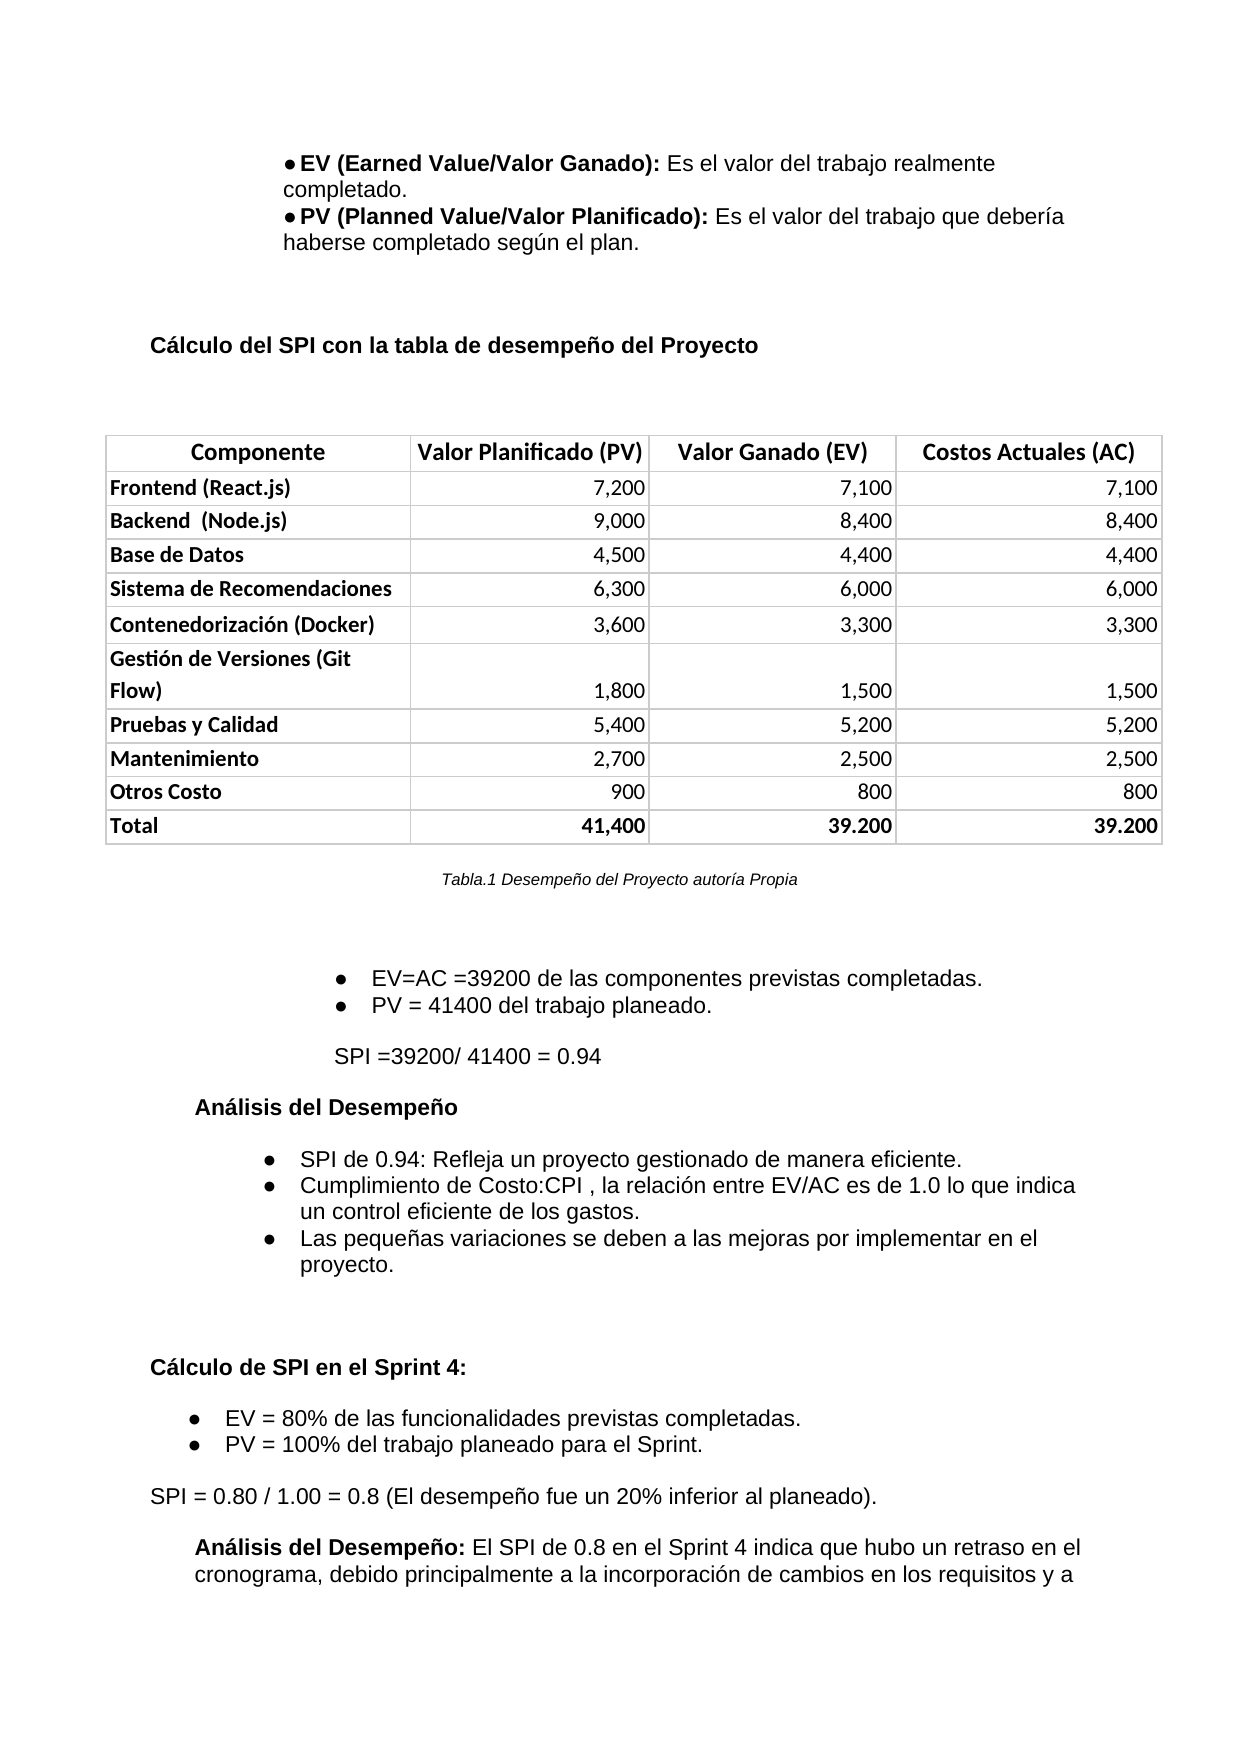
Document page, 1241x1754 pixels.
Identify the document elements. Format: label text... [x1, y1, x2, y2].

table_cell 2,700 [411, 744, 648, 776]
list Las pequeñas variaciones se deben a las mejoras por implementar en el proyecto. [262, 1225, 1090, 1277]
table_cell Gestión de Versiones (Git Flow) [107, 644, 410, 708]
text SPI = 0.80 / 1.00 = 0.8 (El desempeño fue un 20% inferior al planeado). [150, 1483, 1090, 1509]
table_header Costos Actuales (AC) [897, 436, 1161, 471]
table_cell Total [107, 811, 410, 843]
table_cell 3,300 [650, 607, 895, 642]
table_header Valor Planificado (PV) [411, 436, 648, 471]
table_cell 2,500 [897, 744, 1161, 776]
table_cell Mantenimiento [107, 744, 410, 776]
table_cell 39.200 [650, 811, 895, 843]
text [194, 1534, 1090, 1587]
text Cálculo de SPI en el Sprint 4: [150, 1354, 1090, 1380]
text Tabla.1 Desempeño del Proyecto autoría Propia [150, 870, 1090, 889]
table_cell 800 [897, 777, 1161, 809]
table_cell Otros Costo [107, 777, 410, 809]
table_cell Sistema de Recomendaciones [107, 574, 410, 606]
table_cell 39.200 [897, 811, 1161, 843]
table_cell 8,400 [897, 506, 1161, 538]
table_cell 8,400 [650, 506, 895, 538]
table_cell Backend (Node.js) [107, 506, 410, 538]
table_header Componente [107, 436, 410, 471]
table_cell 5,200 [650, 710, 895, 742]
list EV=AC =39200 de las componentes previstas completadas. [334, 965, 1090, 992]
table_cell 3,300 [897, 607, 1161, 642]
table_cell Base de Datos [107, 540, 410, 572]
list EV (Earned Value/Valor Ganado): Es el valor del trabajo realmente completado. [283, 150, 1090, 203]
table_cell 1,800 [411, 644, 648, 708]
table_cell 3,600 [411, 607, 648, 642]
table_cell 5,400 [411, 710, 648, 742]
table_cell 41,400 [411, 811, 648, 843]
table_cell 7,100 [650, 472, 895, 504]
list Cumplimiento de Costo:CPI , la relación entre EV/AC es de 1.0 lo que indica un control eficiente de los gastos. [262, 1172, 1090, 1225]
table_cell 4,400 [897, 540, 1161, 572]
table_cell 7,200 [411, 472, 648, 504]
table_cell 1,500 [650, 644, 895, 708]
table_cell Contenedorización (Docker) [107, 607, 410, 642]
text Análisis del Desempeño [194, 1094, 1090, 1121]
table_cell 4,500 [411, 540, 648, 572]
text Cálculo del SPI con la tabla de desempeño del Proyecto [150, 332, 1090, 358]
table_cell 900 [411, 777, 648, 809]
text SPI =39200/ 41400 = 0.94 [334, 1043, 1090, 1069]
table_cell 1,500 [897, 644, 1161, 708]
table_cell 6,000 [650, 574, 895, 606]
table_header Valor Ganado (EV) [650, 436, 895, 471]
list SPI de 0.94: Refleja un proyecto gestionado de manera eficiente. [262, 1146, 1090, 1172]
table_cell 9,000 [411, 506, 648, 538]
table_cell 7,100 [897, 472, 1161, 504]
list EV = 80% de las funcionalidades previstas completadas. [187, 1405, 1090, 1431]
table_cell 2,500 [650, 744, 895, 776]
list PV = 100% del trabajo planeado para el Sprint. [187, 1431, 1090, 1458]
list PV = 41400 del trabajo planeado. [334, 992, 1090, 1018]
table_cell 6,300 [411, 574, 648, 606]
table_cell 5,200 [897, 710, 1161, 742]
table_cell 800 [650, 777, 895, 809]
table_cell Frontend (React.js) [107, 472, 410, 504]
table_cell Pruebas y Calidad [107, 710, 410, 742]
table_cell 4,400 [650, 540, 895, 572]
table_cell 6,000 [897, 574, 1161, 606]
list PV (Planned Value/Valor Planificado): Es el valor del trabajo que debería haberse completado según el plan. [283, 203, 1090, 255]
